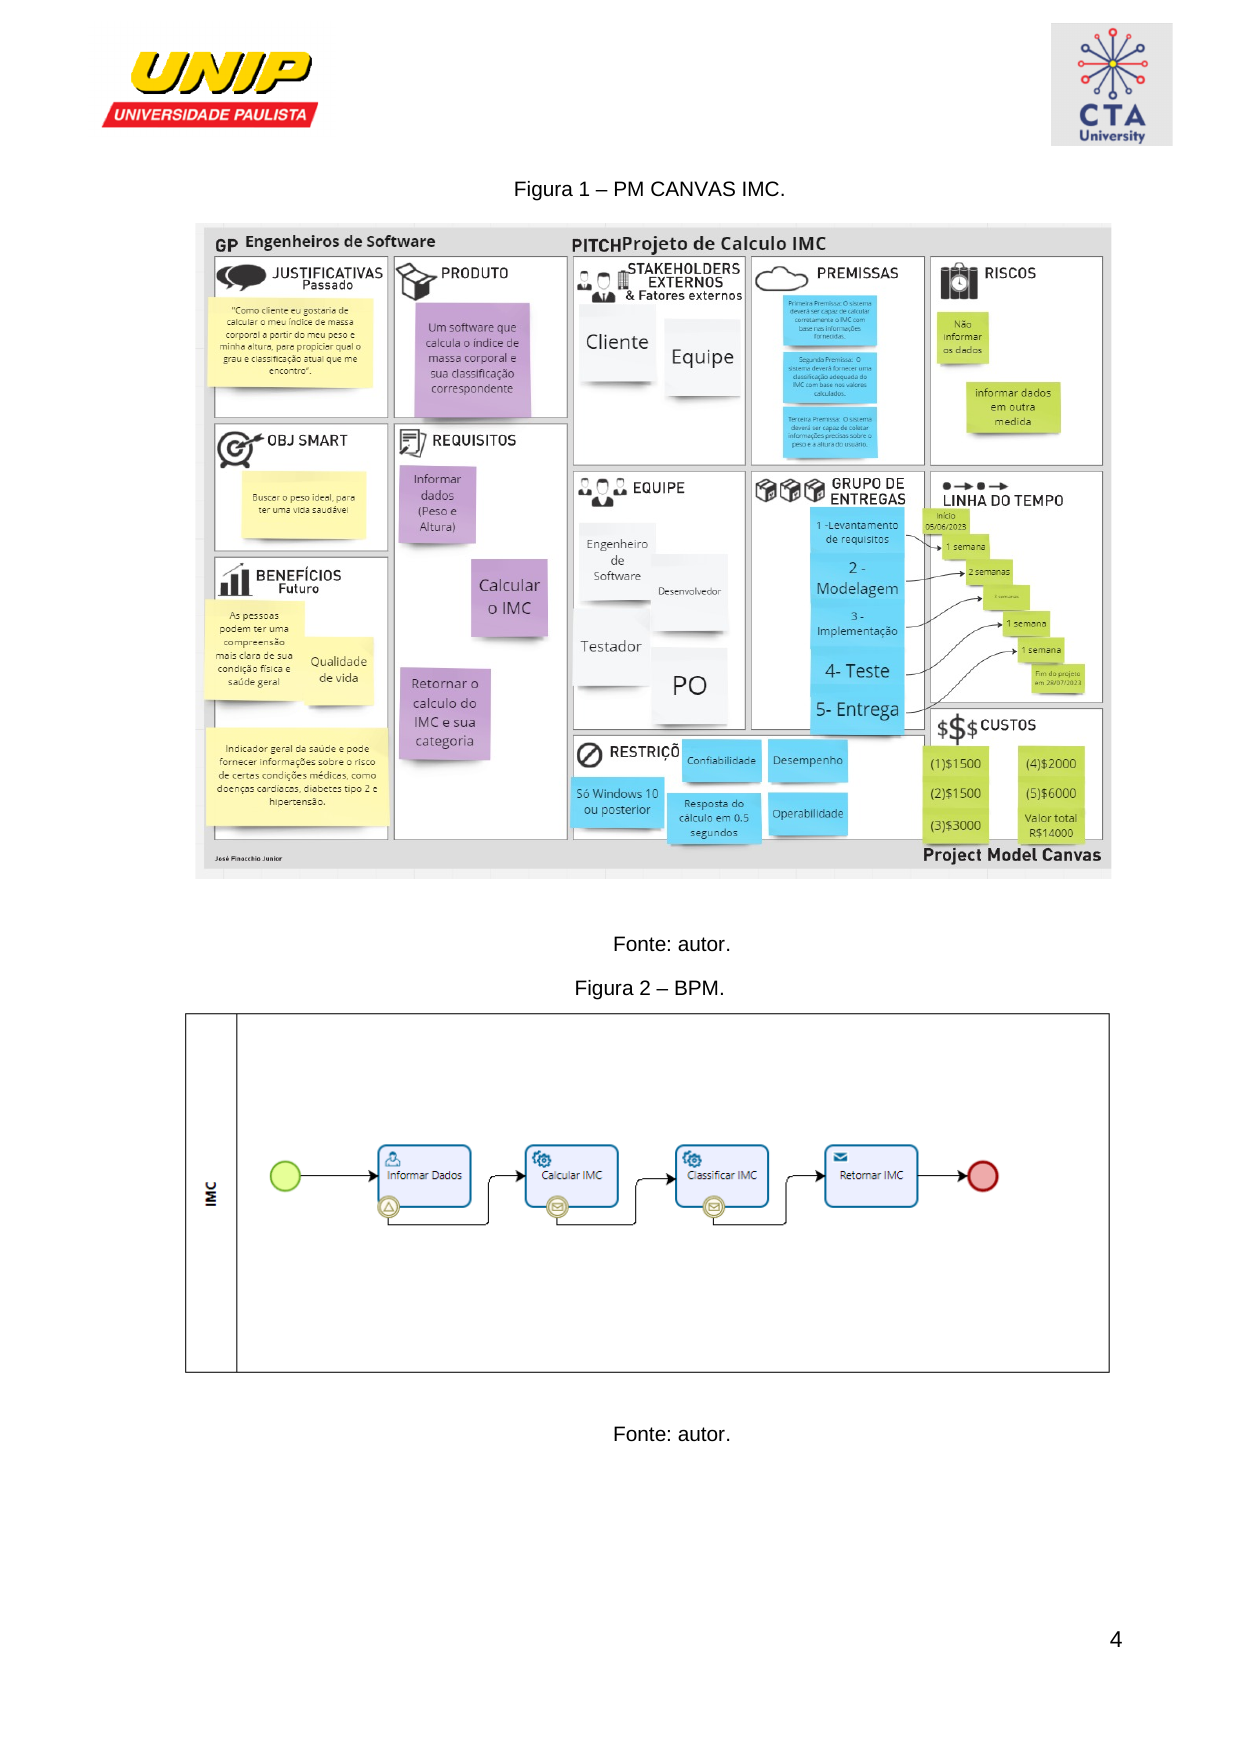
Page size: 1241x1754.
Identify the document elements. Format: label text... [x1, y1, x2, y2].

picture [88, 21, 337, 137]
picture [177, 1003, 1123, 1381]
subtitle Fonte: autor. [222, 1422, 1122, 1446]
picture [195, 223, 1112, 879]
text Figura 2 – BPM. [177, 976, 1122, 1000]
picture [1050, 23, 1173, 146]
text Figura 1 – PM CANVAS IMC. [177, 177, 1122, 201]
